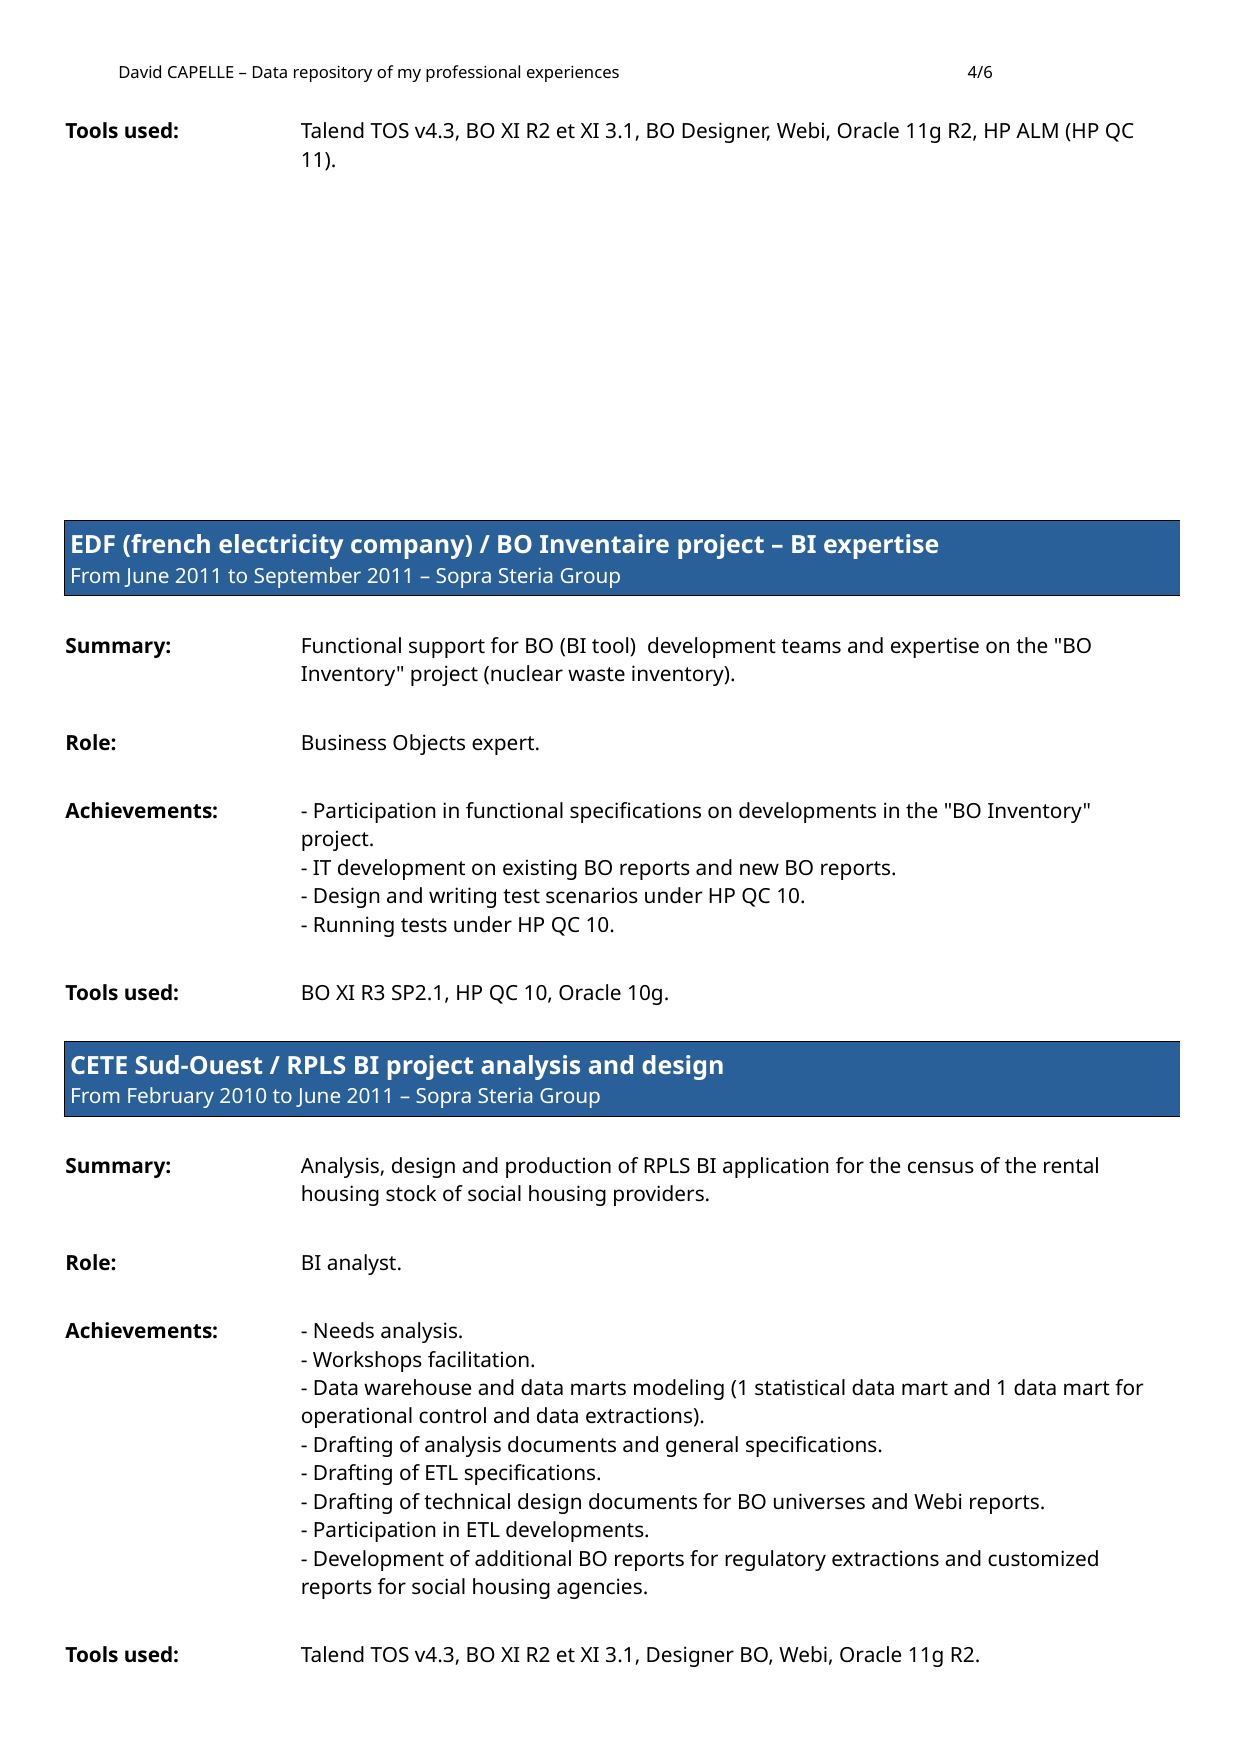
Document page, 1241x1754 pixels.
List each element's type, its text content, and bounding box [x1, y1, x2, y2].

table_cell Tools used: [59, 111, 295, 179]
table_cell BO XI R3 SP2.1, HP QC 10, Oracle 10g. [295, 972, 1176, 1012]
table_cell Business Objects expert. [295, 722, 1176, 790]
table_cell Tools used: [59, 1635, 295, 1675]
table_cell BI analyst. [295, 1242, 1176, 1311]
table_header EDF (french electricity company) / BO Inventaire project – BI expertise From June 2011 to September 2011 – Sopra Steria Group [65, 521, 1180, 595]
table_header Functional support for BO (BI tool) development teams and expertise on the "BO Inventory" project (nuclear waste inventory). [295, 625, 1176, 722]
table_cell - Participation in functional specifications on developments in the "BO Inventory" project. - IT development on existing BO reports and new BO reports. - Design and writing test scenarios under HP QC 10. - Running tests under HP QC 10. [295, 790, 1176, 972]
table_cell Talend TOS v4.3, BO XI R2 et XI 3.1, Designer BO, Webi, Oracle 11g R2. [295, 1635, 1176, 1675]
table_cell Role: [59, 722, 295, 790]
table_header CETE Sud-Ouest / RPLS BI project analysis and design From February 2010 to June 2011 – Sopra Steria Group [65, 1042, 1180, 1116]
table_cell Achievements: [59, 790, 295, 972]
table_cell Role: [59, 1242, 295, 1311]
table_cell Talend TOS v4.3, BO XI R2 et XI 3.1, BO Designer, Webi, Oracle 11g R2, HP ALM (HP QC 11). [295, 111, 1176, 179]
table_header Summary: [59, 625, 295, 722]
table_cell Tools used: [59, 972, 295, 1012]
table_header Analysis, design and production of RPLS BI application for the census of the rental housing stock of social housing providers. [295, 1145, 1176, 1242]
table_cell Achievements: [59, 1311, 295, 1635]
table_cell - Needs analysis. - Workshops facilitation. - Data warehouse and data marts modeling (1 statistical data mart and 1 data mart for operational control and data extractions). - Drafting of analysis documents and general specifications. - Drafting of ETL specifications. - Drafting of technical design documents for BO universes and Webi reports. - Participation in ETL developments. - Development of additional BO reports for regulatory extractions and customized reports for social housing agencies. [295, 1311, 1176, 1635]
table_header Summary: [59, 1145, 295, 1242]
